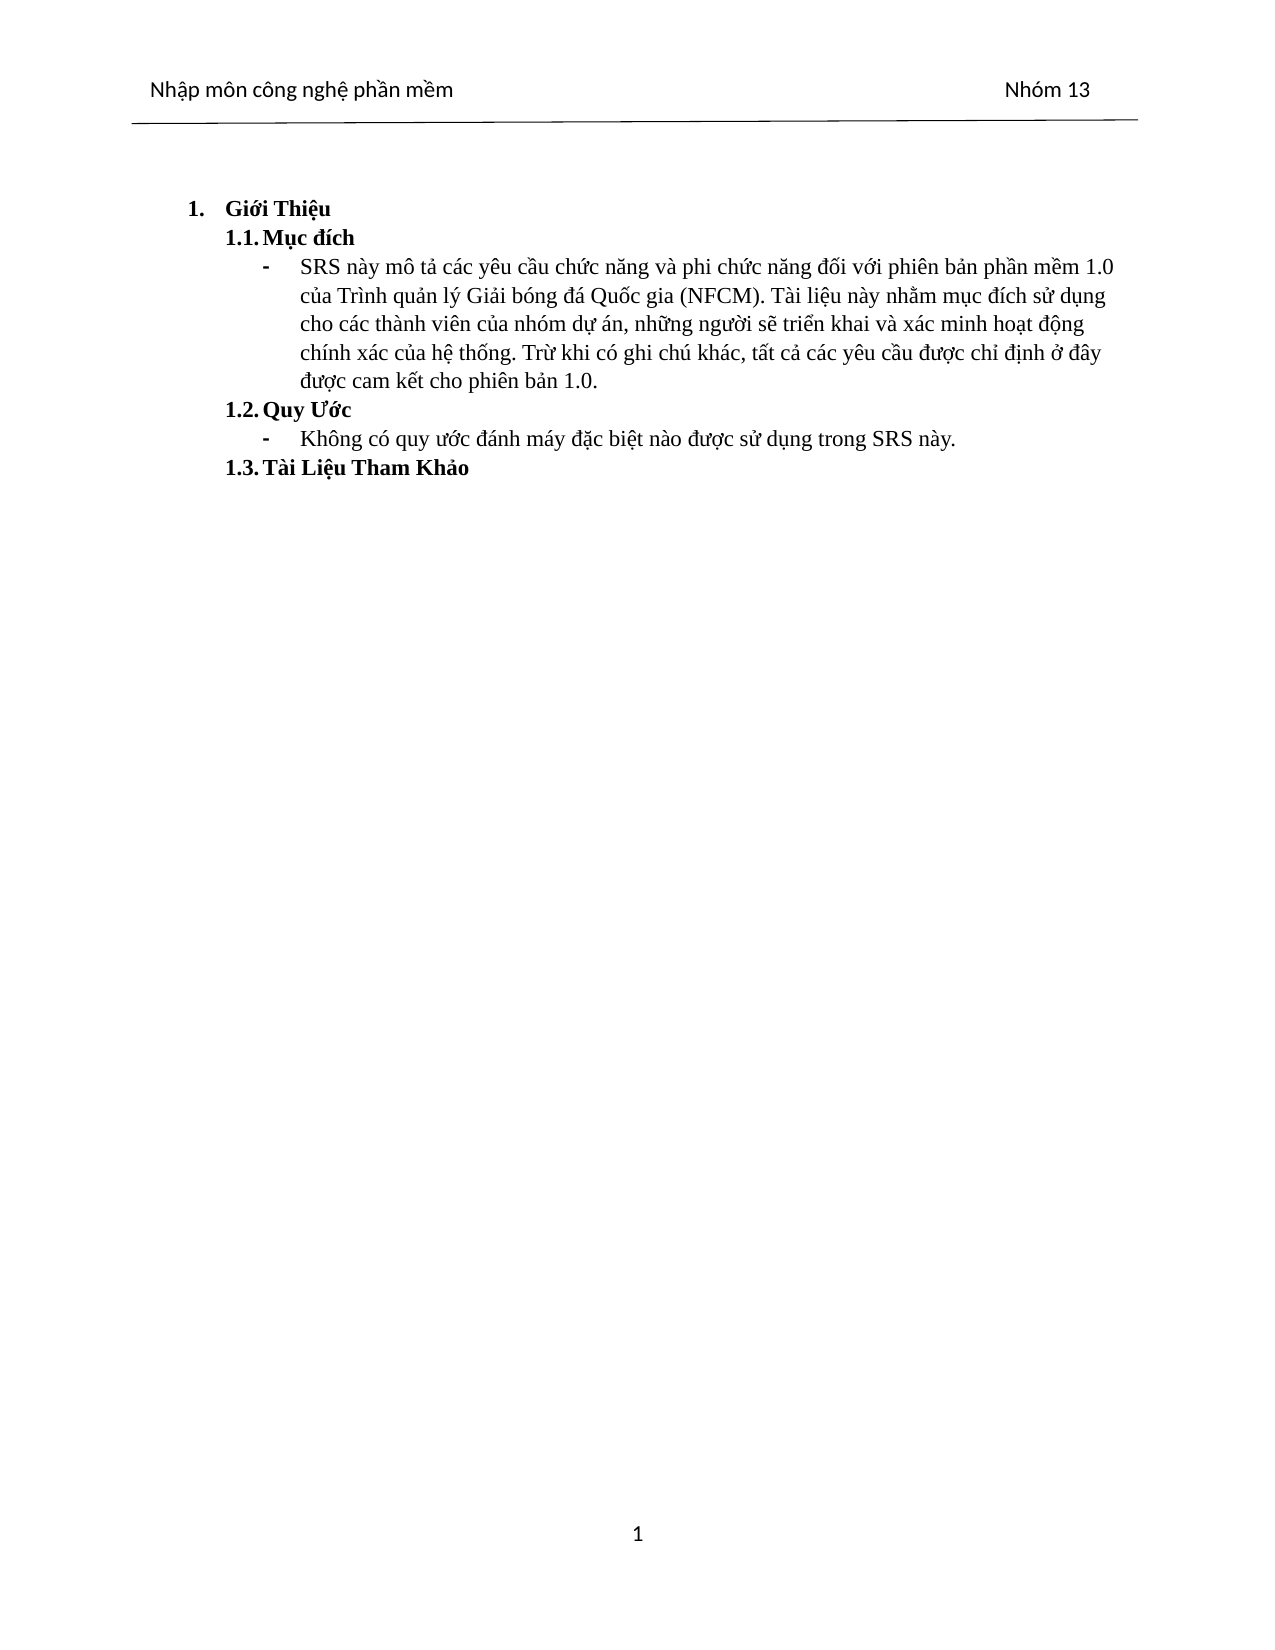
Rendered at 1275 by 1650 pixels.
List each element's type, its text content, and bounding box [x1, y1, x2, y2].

list Không có quy ước đánh máy đặc biệt nào được sử dụng trong SRS này. [262, 424, 1125, 452]
list Mục đích [225, 223, 1125, 250]
list SRS này mô tả các yêu cầu chức năng và phi chức năng đối với phiên bản phần mềm 1.0 của Trình quản lý Giải bóng đá Quốc gia (NFCM). Tài liệu này nhằm mục đích sử dụng cho các thành viên của nhóm dự án, những người sẽ triển khai và xác minh hoạt động chính xác của hệ thống. Trừ khi có ghi chú khác, tất cả các yêu cầu được chỉ định ở đây được cam kết cho phiên bản 1.0. [262, 252, 1125, 394]
list Giới Thiệu [187, 195, 1125, 221]
list Quy Ước [225, 396, 1125, 422]
list Tài Liệu Tham Khảo [225, 454, 1125, 481]
